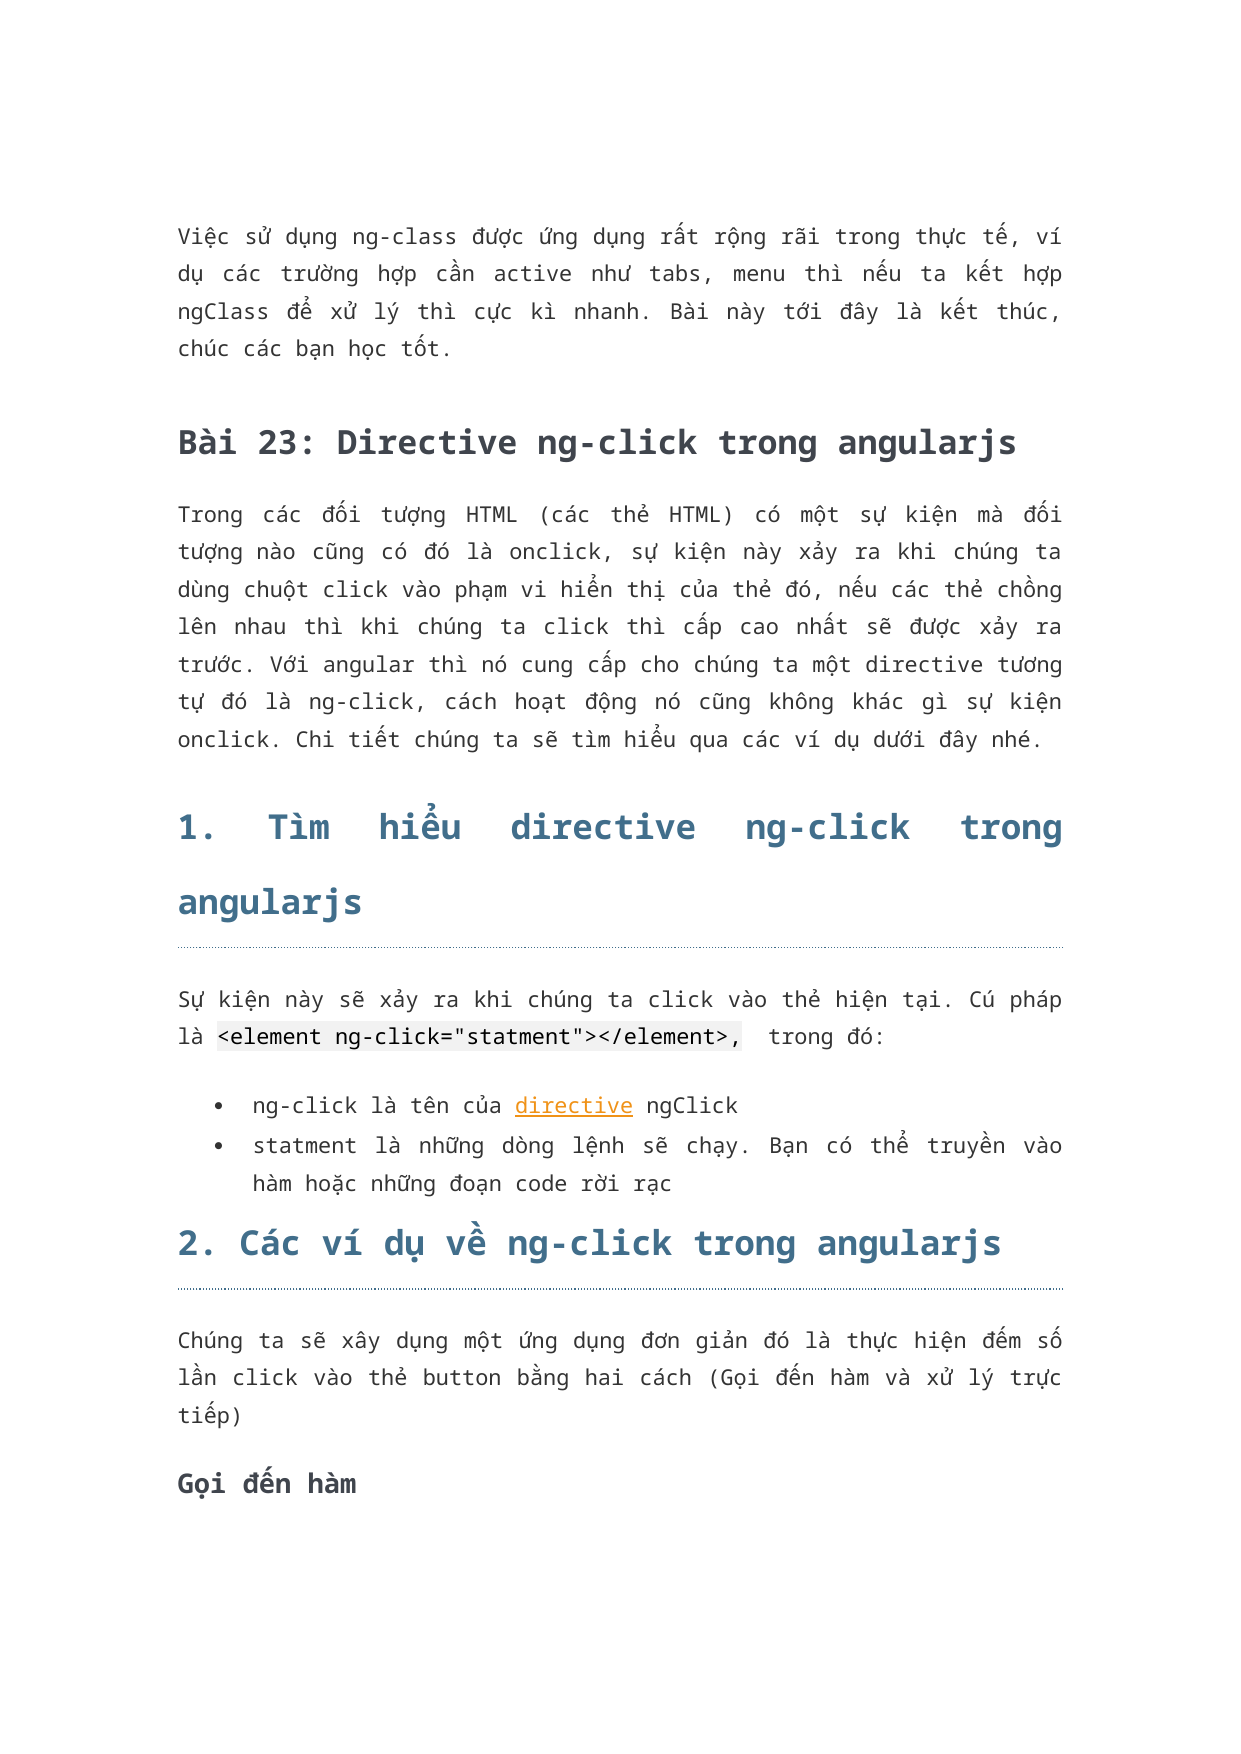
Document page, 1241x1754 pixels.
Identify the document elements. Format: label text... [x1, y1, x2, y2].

text 1. Tìm hiểu directive ng-click trong angularjs [177, 789, 1063, 948]
text Chúng ta sẽ xây dụng một ứng dụng đơn giản đó là thực hiện đếm số lần click vào thẻ button bằng hai cách (Gọi đến hàm và xử lý trực tiếp) [177, 1321, 1063, 1433]
text Trong các đối tượng HTML (các thẻ HTML) có một sự kiện mà đối tượng nào cũng có đó là onclick, sự kiện này xảy ra khi chúng ta dùng chuột click vào phạm vi hiển thị của thẻ đó, nếu các thẻ chồng lên nhau thì khi chúng ta click thì cấp cao nhất sẽ được xảy ra trước. Với angular thì nó cung cấp cho chúng ta một directive tương tự đó là ng-click, cách hoạt động nó cũng không khác gì sự kiện onclick. Chi tiết chúng ta sẽ tìm hiểu qua các ví dụ dưới đây nhé. [177, 495, 1063, 757]
text Gọi đến hàm [177, 1465, 1063, 1502]
text Bài 23: Directive ng-click trong angularjs [177, 404, 1063, 479]
text 2. Các ví dụ về ng-click trong angularjs [177, 1205, 1063, 1290]
list statment là những dòng lệnh sẽ chạy. Bạn có thể truyền vào hàm hoặc những đoạn code rời rạc [215, 1127, 1063, 1202]
list ng-click là tên của directive ngClick [215, 1086, 1063, 1123]
text Sự kiện này sẽ xảy ra khi chúng ta click vào thẻ hiện tại. Cú pháp là <element ng-click="statment"></element>, trong đó: [177, 980, 1063, 1055]
text Việc sử dụng ng-class được ứng dụng rất rộng rãi trong thực tế, ví dụ các trường hợp cần active như tabs, menu thì nếu ta kết hợp ngClass để xử lý thì cực kì nhanh. Bài này tới đây là kết thúc, chúc các bạn học tốt. [177, 217, 1063, 367]
